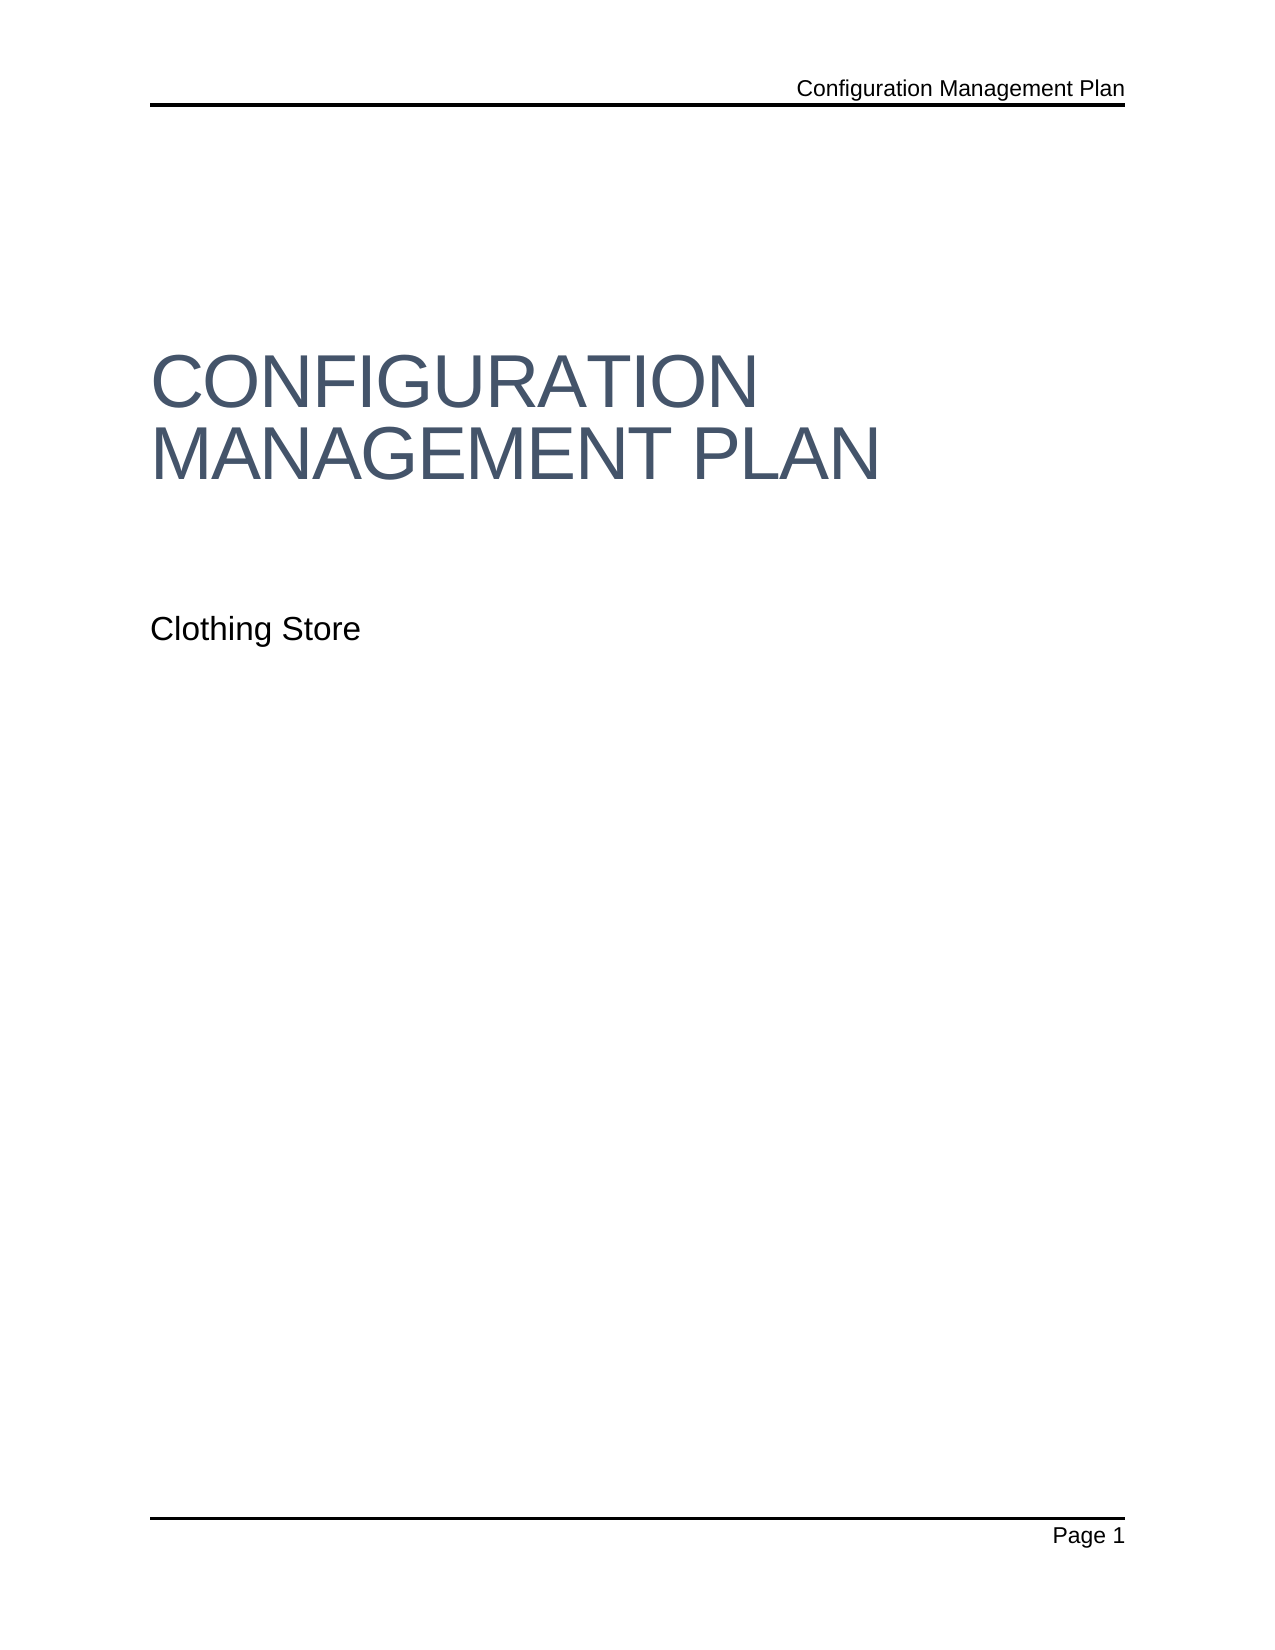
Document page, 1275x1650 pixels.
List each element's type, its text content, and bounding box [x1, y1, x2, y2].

title Configuration management plan [150, 349, 1125, 496]
text Clothing Store [150, 609, 1125, 648]
